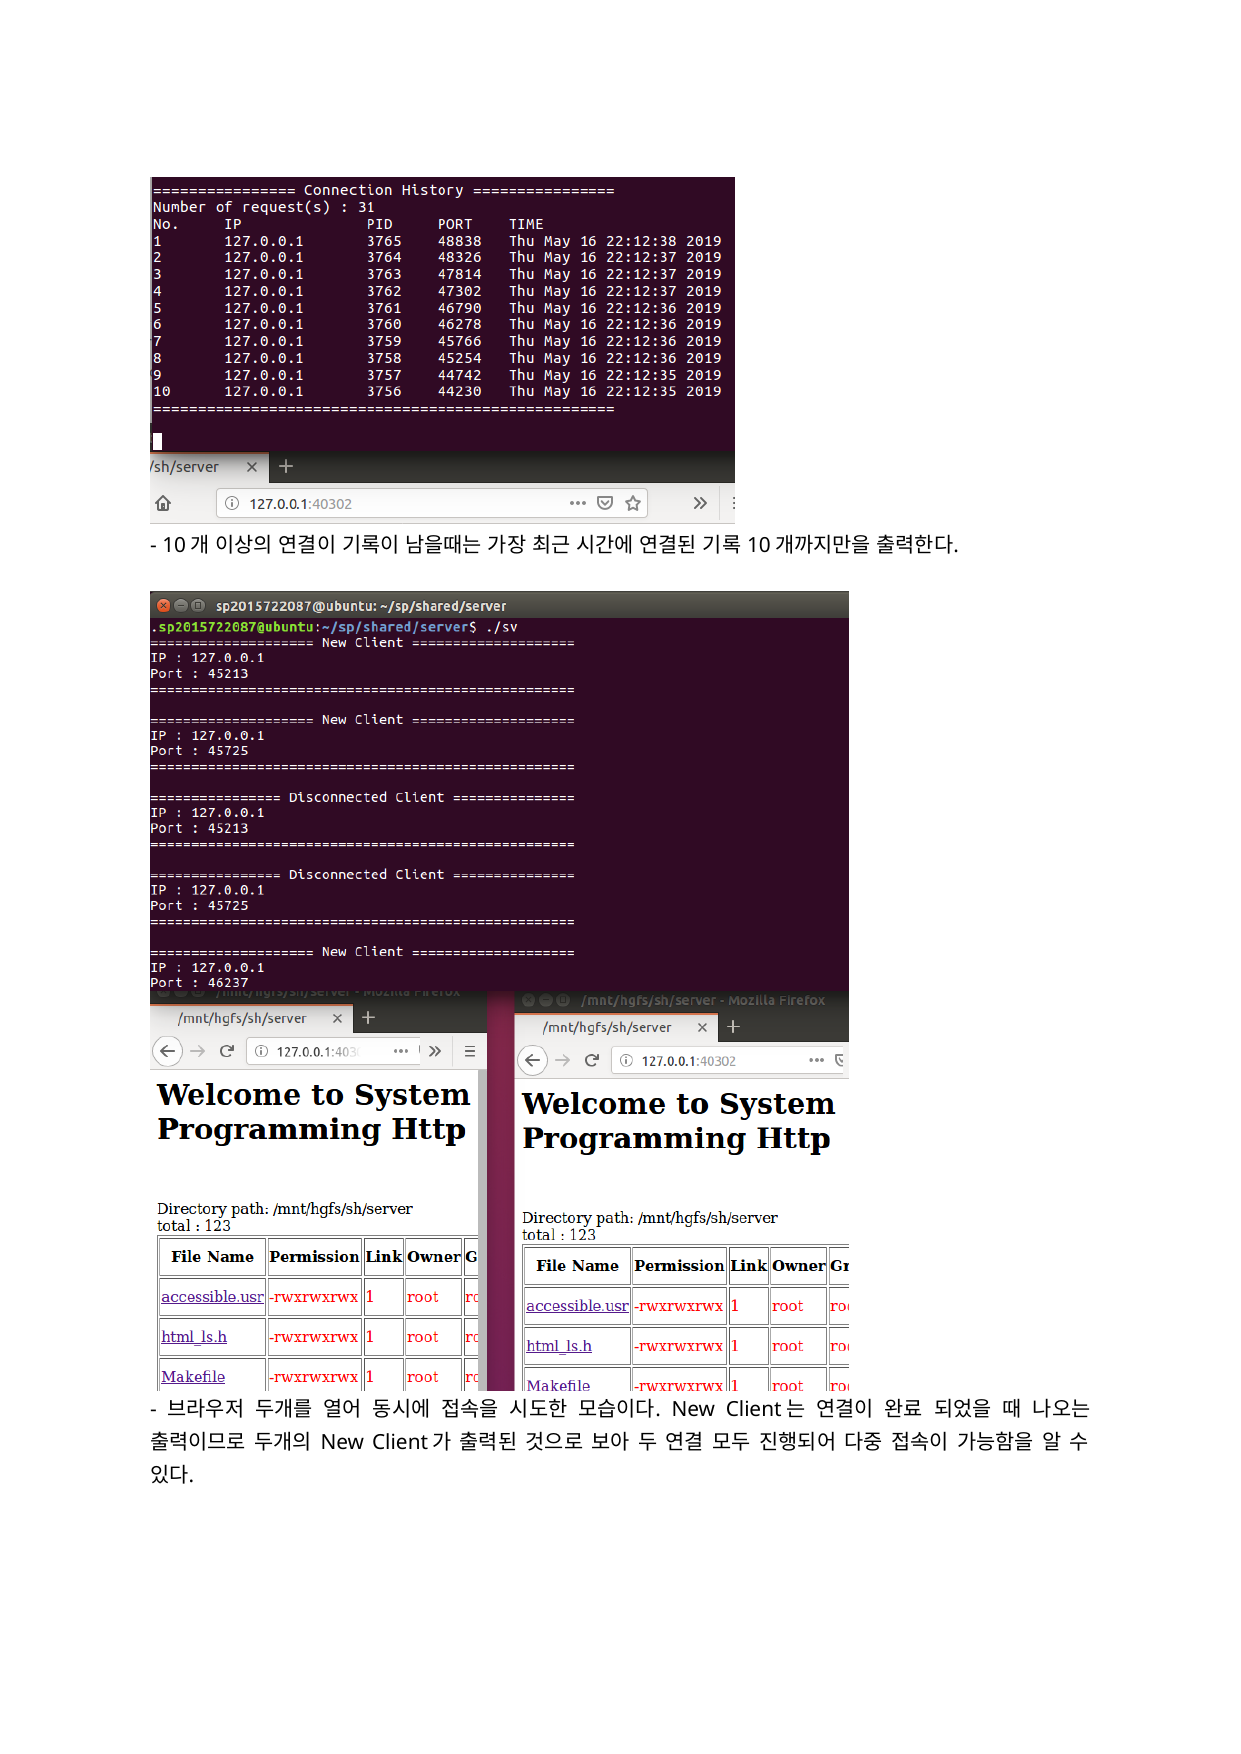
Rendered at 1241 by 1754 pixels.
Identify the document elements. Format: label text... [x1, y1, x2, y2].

text - 10개 이상의 연결이 기록이 남을때는 가장 최근 시간에 연결된 기록 10개까지만을 출력한다. [150, 528, 1090, 558]
text - 브라우저 두개를 열어 동시에 접속을 시도한 모습이다. New Client는 연결이 완료 되었을 때 나오는 출력이므로 두개의 New Client가 출력된 것으로 보아 두 연결 모두 진행되어 다중 접속이 가능함을 알 수 있다. [150, 1392, 1090, 1488]
picture [150, 591, 849, 1391]
picture [150, 177, 735, 526]
